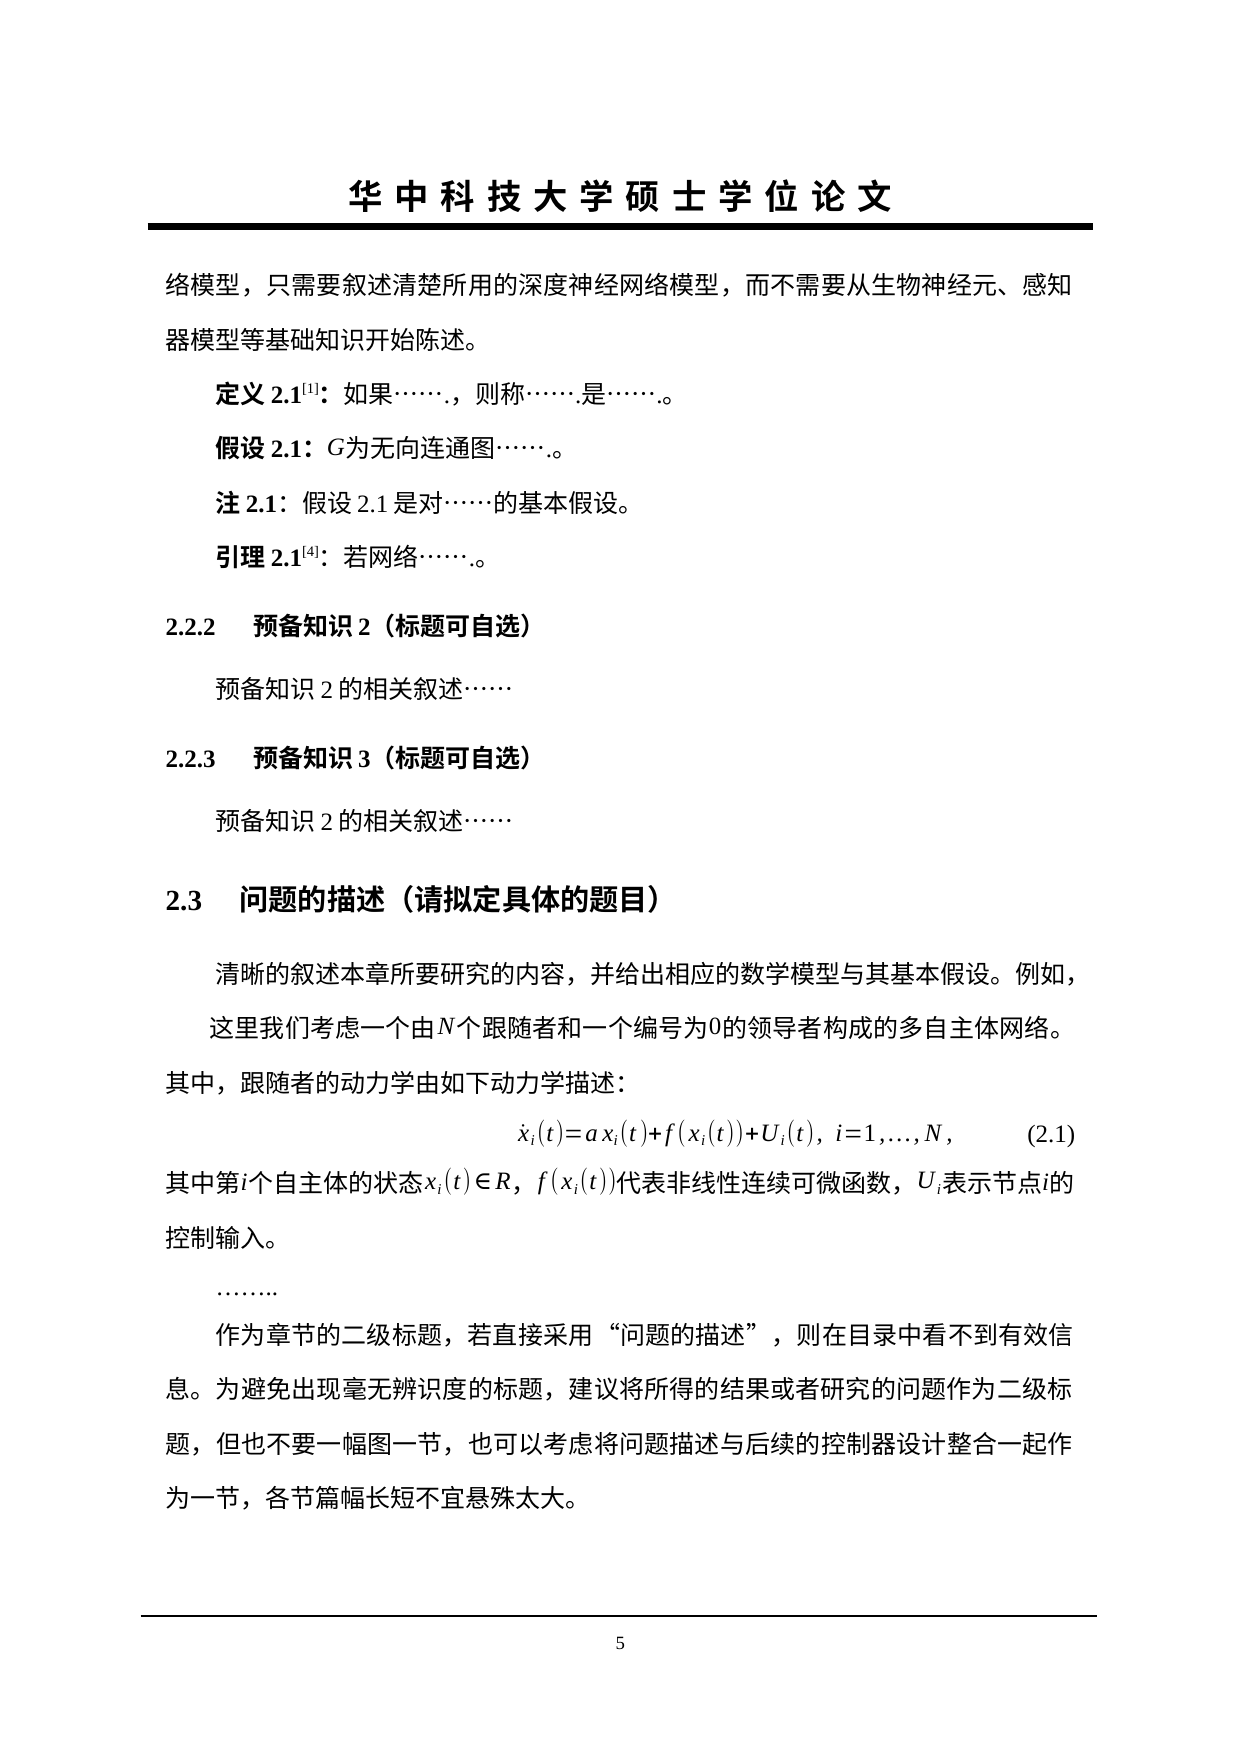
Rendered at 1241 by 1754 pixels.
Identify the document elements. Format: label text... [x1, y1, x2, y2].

text …….. [165, 1272, 1075, 1301]
text 引理2.1[4]：若网络…….。 [165, 538, 1075, 574]
text 其中第个自主体的状态，代表非线性连续可微函数，表示节点的控制输入。 [165, 1164, 1075, 1254]
text 这里我们考虑一个由个跟随者和一个编号为的领导者构成的多自主体网络。其中，跟随者的动力学由如下动力学描述： [165, 1009, 1075, 1099]
text 预备知识2的相关叙述…… [165, 669, 1075, 706]
text (2.1) [165, 1117, 1075, 1149]
text 作为章节的二级标题，若直接采用“问题的描述”，则在目录中看不到有效信息。为避免出现毫无辨识度的标题，建议将所得的结果或者研究的问题作为二级标题，但也不要一幅图一节，也可以考虑将问题描述与后续的控制器设计整合一起作为一节，各节篇幅长短不宜悬殊太大。 [165, 1316, 1075, 1515]
subtitle 预备知识3（标题可自选） [165, 738, 1075, 774]
text 预备知识2的相关叙述…… [165, 801, 1075, 837]
subtitle 问题的描述（请拟定具体的题目） [165, 876, 1075, 918]
text 假设2.1：为无向连通图…….。 [165, 429, 1075, 465]
text 清晰的叙述本章所要研究的内容，并给出相应的数学模型与其基本假设。例如， [165, 954, 1075, 991]
text 注2.1：假设2.1是对……的基本假设。 [165, 483, 1075, 519]
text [165, 266, 1075, 356]
subtitle 预备知识2（标题可自选） [165, 607, 1075, 643]
text 定义2.1[1]：如果…….，则称…….是…….。 [165, 374, 1075, 411]
